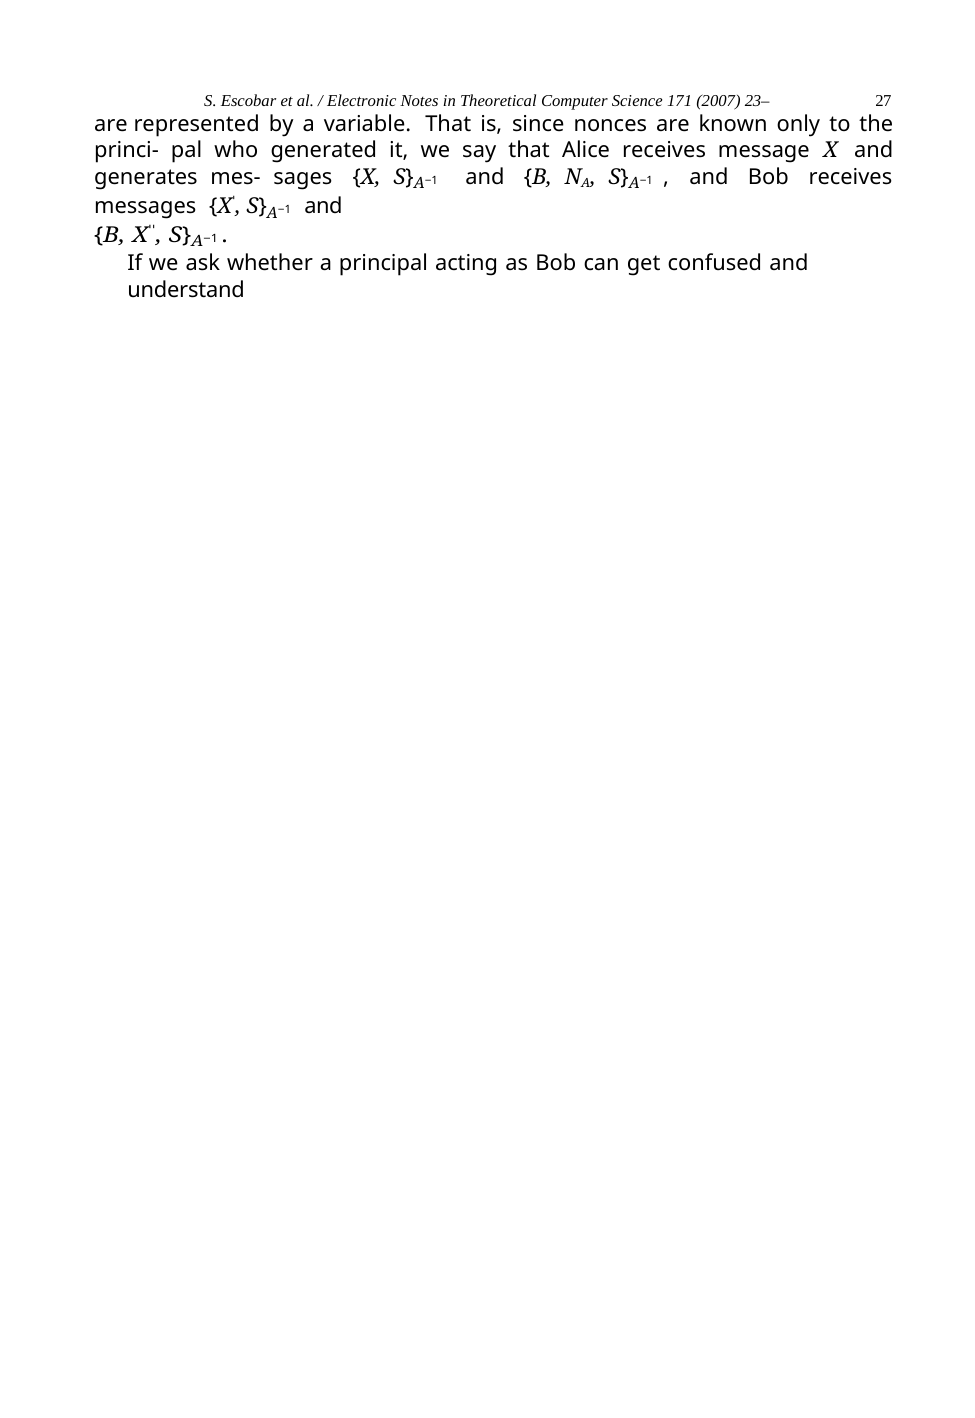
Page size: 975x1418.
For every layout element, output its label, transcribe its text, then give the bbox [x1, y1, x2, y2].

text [94, 110, 893, 223]
text If we ask whether a principal acting as Bob can get confused and understand [127, 248, 904, 303]
text {B, X'', S}A−1 . [94, 223, 904, 248]
